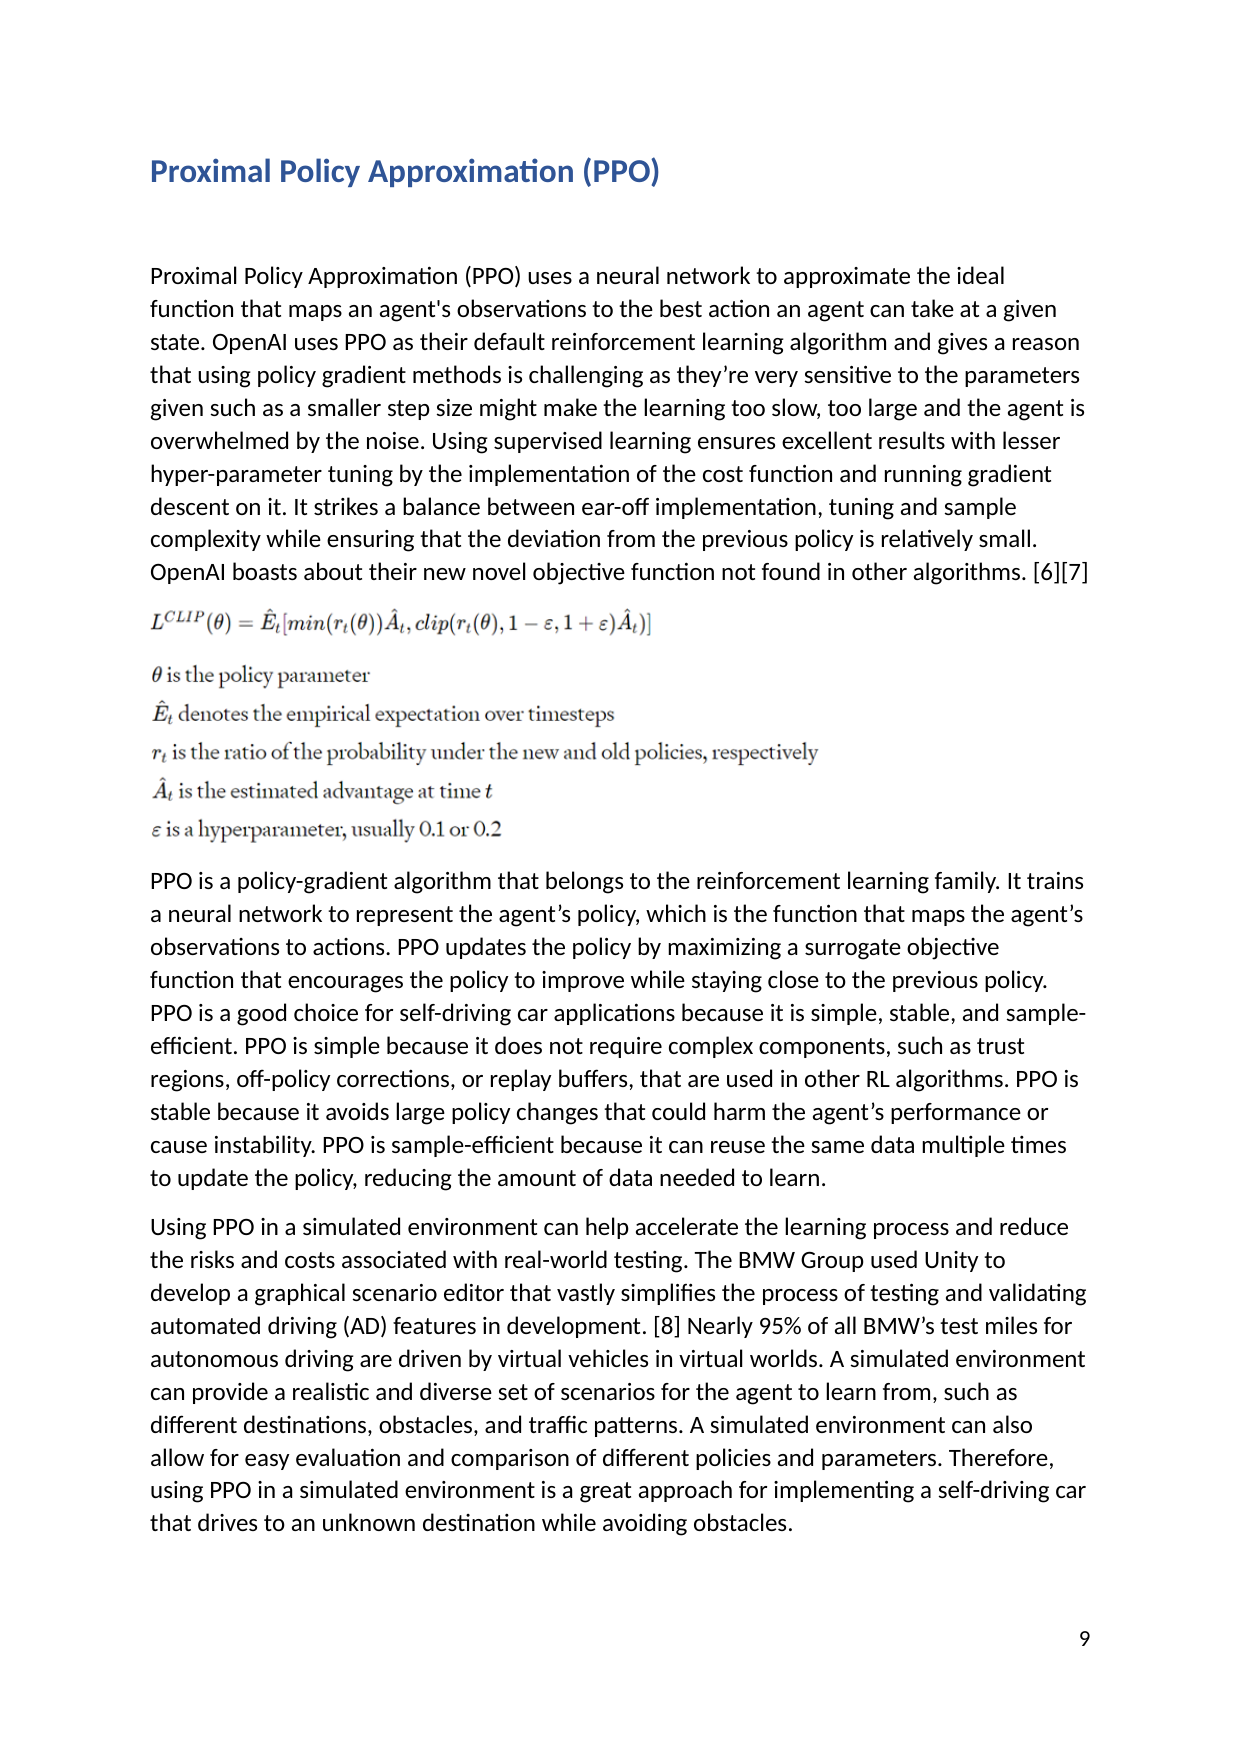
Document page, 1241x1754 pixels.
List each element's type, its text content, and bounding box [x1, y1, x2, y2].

text PPO is a policy-gradient algorithm that belongs to the reinforcement learning family. It trains a neural network to represent the agent’s policy, which is the function that maps the agent’s observations to actions. PPO updates the policy by maximizing a surrogate objective function that encourages the policy to improve while staying close to the previous policy. PPO is a good choice for self-driving car applications because it is simple, stable, and sample-efficient. PPO is simple because it does not require complex components, such as trust regions, off-policy corrections, or replay buffers, that are used in other RL algorithms. PPO is stable because it avoids large policy changes that could harm the agent’s performance or cause instability. PPO is sample-efficient because it can reuse the same data multiple times to update the policy, reducing the amount of data needed to learn. [150, 865, 1090, 1192]
picture [150, 606, 653, 642]
picture [150, 660, 819, 847]
text Proximal Policy Approximation (PPO) uses a neural network to approximate the ideal function that maps an agent's observations to the best action an agent can take at a given state. OpenAI uses PPO as their default reinforcement learning algorithm and gives a reason that using policy gradient methods is challenging as they’re very sensitive to the parameters given such as a smaller step size might make the learning too slow, too large and the agent is overwhelmed by the noise. Using supervised learning ensures excellent results with lesser hyper-parameter tuning by the implementation of the cost function and running gradient descent on it. It strikes a balance between ear-off implementation, tuning and sample complexity while ensuring that the deviation from the previous policy is relatively small. OpenAI boasts about their new novel objective function not found in other algorithms. [6][7] [150, 260, 1090, 587]
text Using PPO in a simulated environment can help accelerate the learning process and reduce the risks and costs associated with real-world testing. The BMW Group used Unity to develop a graphical scenario editor that vastly simplifies the process of testing and validating automated driving (AD) features in development. [8] Nearly 95% of all BMW’s test miles for autonomous driving are driven by virtual vehicles in virtual worlds. A simulated environment can provide a realistic and diverse set of scenarios for the agent to learn from, such as different destinations, obstacles, and traffic patterns. A simulated environment can also allow for easy evaluation and comparison of different policies and parameters. Therefore, using PPO in a simulated environment is a great approach for implementing a self-driving car that drives to an unknown destination while avoiding obstacles. [150, 1211, 1090, 1538]
text Proximal Policy Approximation (PPO) [150, 150, 1090, 191]
